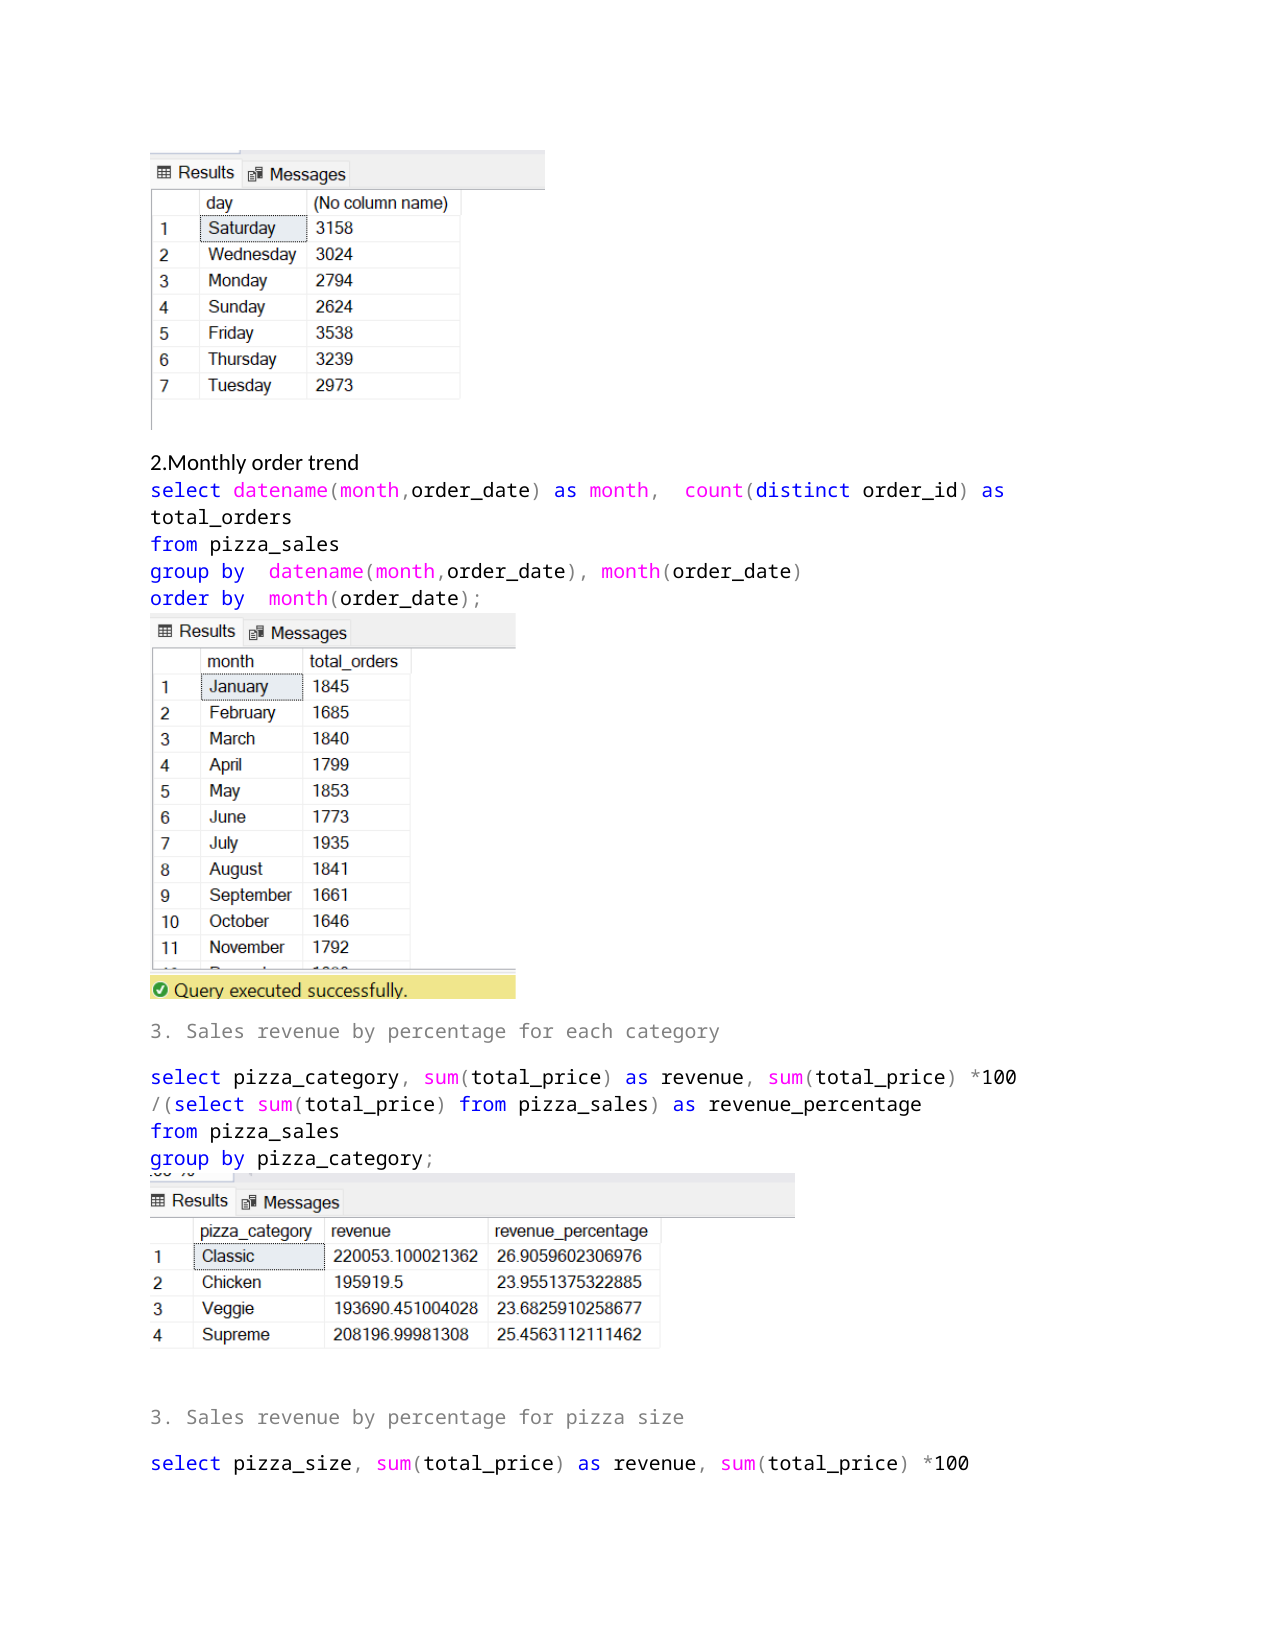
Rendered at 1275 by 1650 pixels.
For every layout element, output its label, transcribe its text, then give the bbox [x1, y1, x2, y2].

text 3. Sales revenue by percentage for each category [150, 1017, 1125, 1044]
text group by datename(month,order_date), month(order_date) [150, 557, 1125, 584]
text 3. Sales revenue by percentage for pizza size [150, 1403, 1125, 1431]
picture [150, 150, 545, 430]
text 2.Monthly order trend select datename(month,order_date) as month, count(distinct order_id) as total_orders [150, 448, 1125, 530]
text from pizza_sales [150, 1117, 1125, 1144]
text from pizza_sales [150, 530, 1125, 557]
text select pizza_size, sum(total_price) as revenue, sum(total_price) *100 [150, 1449, 1125, 1476]
picture [150, 1173, 795, 1355]
text select pizza_category, sum(total_price) as revenue, sum(total_price) *100 [150, 1063, 1125, 1090]
picture [150, 613, 516, 999]
text /(select sum(total_price) from pizza_sales) as revenue_percentage [150, 1090, 1125, 1117]
